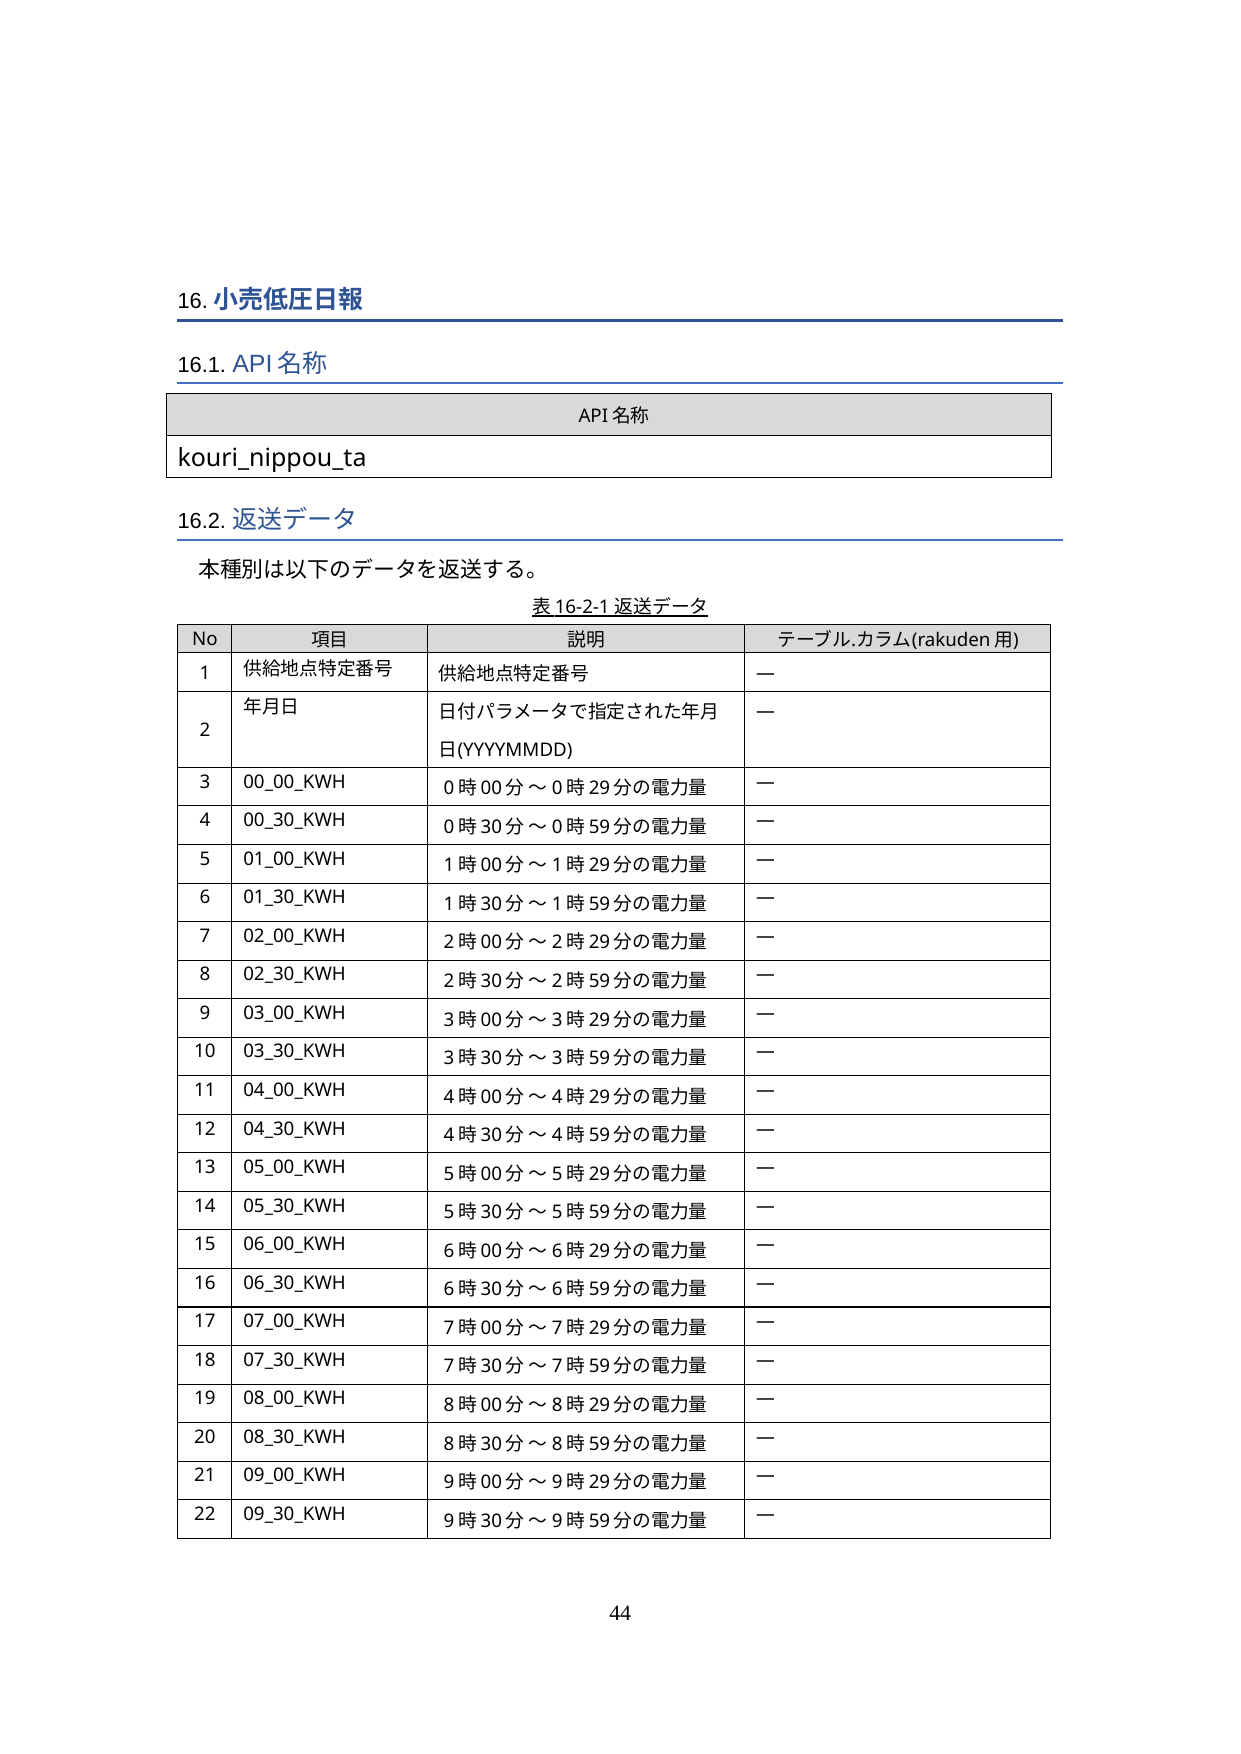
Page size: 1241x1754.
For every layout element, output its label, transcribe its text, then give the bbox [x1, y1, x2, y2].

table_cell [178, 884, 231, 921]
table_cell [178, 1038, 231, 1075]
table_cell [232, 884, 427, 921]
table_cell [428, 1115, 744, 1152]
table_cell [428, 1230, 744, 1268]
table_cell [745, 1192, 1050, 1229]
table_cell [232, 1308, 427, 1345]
subtitle 返送データ [177, 499, 1063, 539]
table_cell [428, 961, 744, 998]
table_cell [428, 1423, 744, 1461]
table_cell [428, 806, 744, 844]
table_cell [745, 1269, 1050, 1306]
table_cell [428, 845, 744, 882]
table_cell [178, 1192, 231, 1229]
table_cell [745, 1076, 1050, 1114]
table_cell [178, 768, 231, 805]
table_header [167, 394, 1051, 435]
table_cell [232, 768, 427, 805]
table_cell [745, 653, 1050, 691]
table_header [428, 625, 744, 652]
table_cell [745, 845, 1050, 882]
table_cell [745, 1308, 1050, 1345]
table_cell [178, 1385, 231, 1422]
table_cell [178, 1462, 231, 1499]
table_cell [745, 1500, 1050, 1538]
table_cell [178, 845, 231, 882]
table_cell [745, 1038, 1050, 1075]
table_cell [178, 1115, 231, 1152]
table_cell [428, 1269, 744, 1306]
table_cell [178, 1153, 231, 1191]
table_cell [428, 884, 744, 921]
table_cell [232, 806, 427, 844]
text 表16-2-1 返送データ [177, 587, 1063, 624]
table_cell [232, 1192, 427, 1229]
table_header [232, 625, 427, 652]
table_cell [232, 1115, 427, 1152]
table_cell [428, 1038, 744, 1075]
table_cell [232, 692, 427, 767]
subtitle 小売低圧日報 [177, 279, 1063, 319]
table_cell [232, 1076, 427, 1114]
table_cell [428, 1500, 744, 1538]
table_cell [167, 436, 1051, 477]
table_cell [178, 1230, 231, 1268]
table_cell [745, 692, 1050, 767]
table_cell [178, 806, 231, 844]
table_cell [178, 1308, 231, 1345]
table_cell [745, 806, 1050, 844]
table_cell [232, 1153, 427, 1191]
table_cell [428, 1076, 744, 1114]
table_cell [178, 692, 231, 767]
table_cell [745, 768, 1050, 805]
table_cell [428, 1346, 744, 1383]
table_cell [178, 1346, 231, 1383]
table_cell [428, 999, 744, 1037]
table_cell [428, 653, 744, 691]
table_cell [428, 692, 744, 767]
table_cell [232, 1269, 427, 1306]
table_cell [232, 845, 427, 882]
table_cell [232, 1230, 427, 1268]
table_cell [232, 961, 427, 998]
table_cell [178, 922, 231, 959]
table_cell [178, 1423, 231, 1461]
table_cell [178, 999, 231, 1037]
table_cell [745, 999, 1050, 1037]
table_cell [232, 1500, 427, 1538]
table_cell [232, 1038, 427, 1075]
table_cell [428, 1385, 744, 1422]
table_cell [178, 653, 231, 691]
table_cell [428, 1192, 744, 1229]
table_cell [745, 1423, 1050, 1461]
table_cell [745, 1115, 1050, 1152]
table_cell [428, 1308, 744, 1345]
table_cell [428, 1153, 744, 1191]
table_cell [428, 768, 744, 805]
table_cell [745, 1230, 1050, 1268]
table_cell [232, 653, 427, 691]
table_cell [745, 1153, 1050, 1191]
subtitle API名称 [177, 343, 1063, 382]
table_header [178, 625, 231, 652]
text 本種別は以下のデータを返送する。 [187, 549, 1063, 587]
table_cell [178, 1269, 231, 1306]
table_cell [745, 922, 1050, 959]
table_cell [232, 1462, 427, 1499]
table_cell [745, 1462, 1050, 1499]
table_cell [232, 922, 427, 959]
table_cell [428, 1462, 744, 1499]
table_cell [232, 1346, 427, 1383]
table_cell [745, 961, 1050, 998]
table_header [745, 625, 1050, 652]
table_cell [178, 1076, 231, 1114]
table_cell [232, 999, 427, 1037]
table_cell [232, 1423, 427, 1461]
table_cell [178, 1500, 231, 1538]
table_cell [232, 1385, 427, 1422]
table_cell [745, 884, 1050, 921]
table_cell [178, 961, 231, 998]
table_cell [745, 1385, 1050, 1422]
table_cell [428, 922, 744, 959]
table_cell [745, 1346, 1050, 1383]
